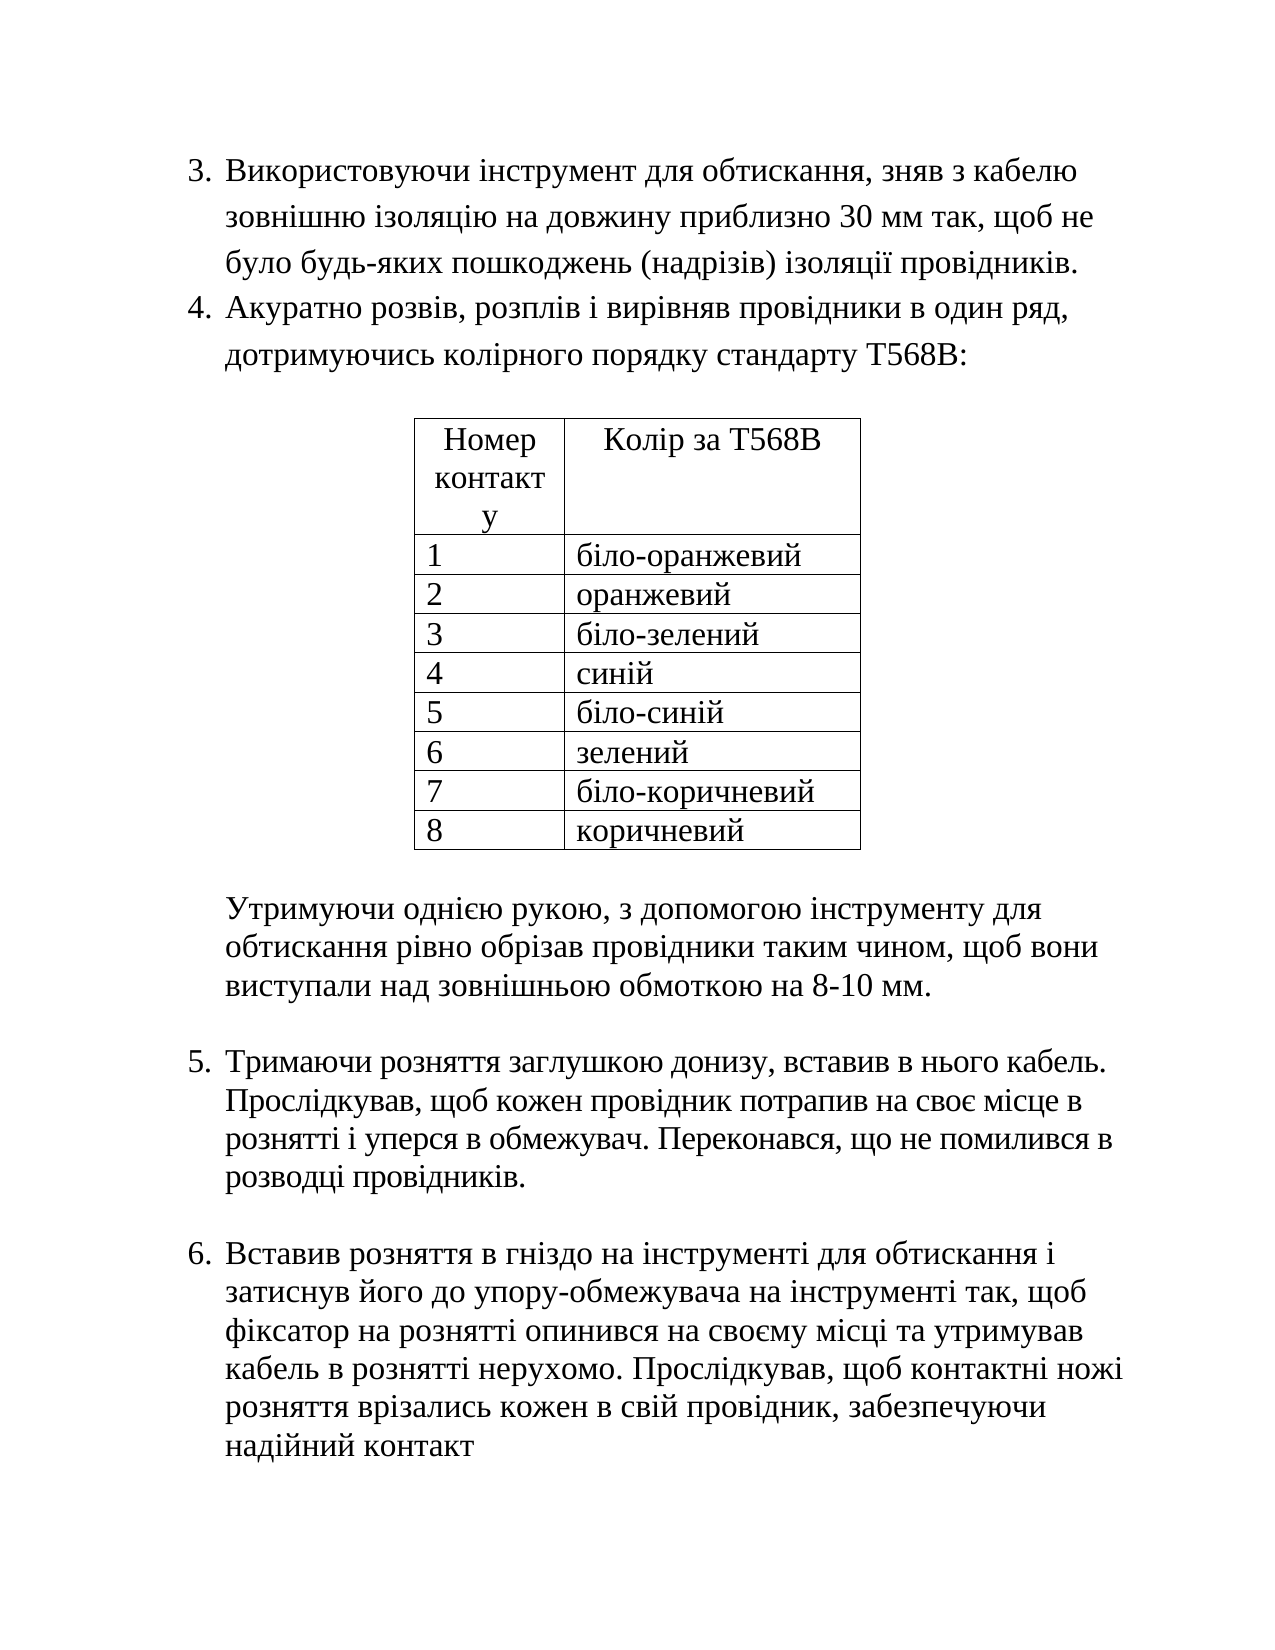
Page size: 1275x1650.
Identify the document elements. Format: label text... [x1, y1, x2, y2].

table_cell зелений [565, 732, 860, 770]
table_cell біло-оранжевий [565, 535, 860, 573]
table_header Колір за T568B [565, 419, 860, 534]
list Акуратно розвів, розплів і вирівняв провідники в один ряд, дотримуючись колірного порядку стандарту T568B: [187, 288, 1125, 372]
list Вставив розняття в гніздо на інструменті для обтискання і затиснув його до упору-обмежувача на інструменті так, щоб фіксатор на рознятті опинився на своєму місці та утримував кабель в рознятті нерухомо. Прослідкував, щоб контактні ножі розняття врізались кожен в свій провідник, забезпечуючи надійний контакт [187, 1233, 1125, 1463]
table_cell 1 [415, 535, 564, 573]
table_cell 7 [415, 771, 564, 810]
list Використовуючи інструмент для обтискання, зняв з кабелю зовнішню ізоляцію на довжину приблизно 30 мм так, щоб не було будь-яких пошкоджень (надрізів) ізоляції провідників. [187, 150, 1125, 280]
table_cell оранжевий [565, 575, 860, 613]
table_cell 6 [415, 732, 564, 770]
text Утримуючи однією рукою, з допомогою інструменту для обтискання рівно обрізав провідники таким чином, щоб вони виступали над зовнішньою обмоткою на 8-10 мм. [225, 888, 1125, 1003]
table_header Номер контакту [415, 419, 564, 534]
table_cell 8 [415, 811, 564, 849]
table_cell синій [565, 653, 860, 692]
table_cell 3 [415, 614, 564, 652]
table_cell біло-коричневий [565, 771, 860, 810]
table_cell 2 [415, 575, 564, 613]
table_cell біло-синій [565, 693, 860, 731]
table_cell біло-зелений [565, 614, 860, 652]
list Тримаючи розняття заглушкою донизу, вставив в нього кабель. Прослідкував, щоб кожен провідник потрапив на своє місце в рознятті і уперся в обмежувач. Переконався, що не помилився в розводці провідників. [187, 1042, 1125, 1195]
table_cell 5 [415, 693, 564, 731]
table_cell коричневий [565, 811, 860, 849]
table_cell 4 [415, 653, 564, 692]
